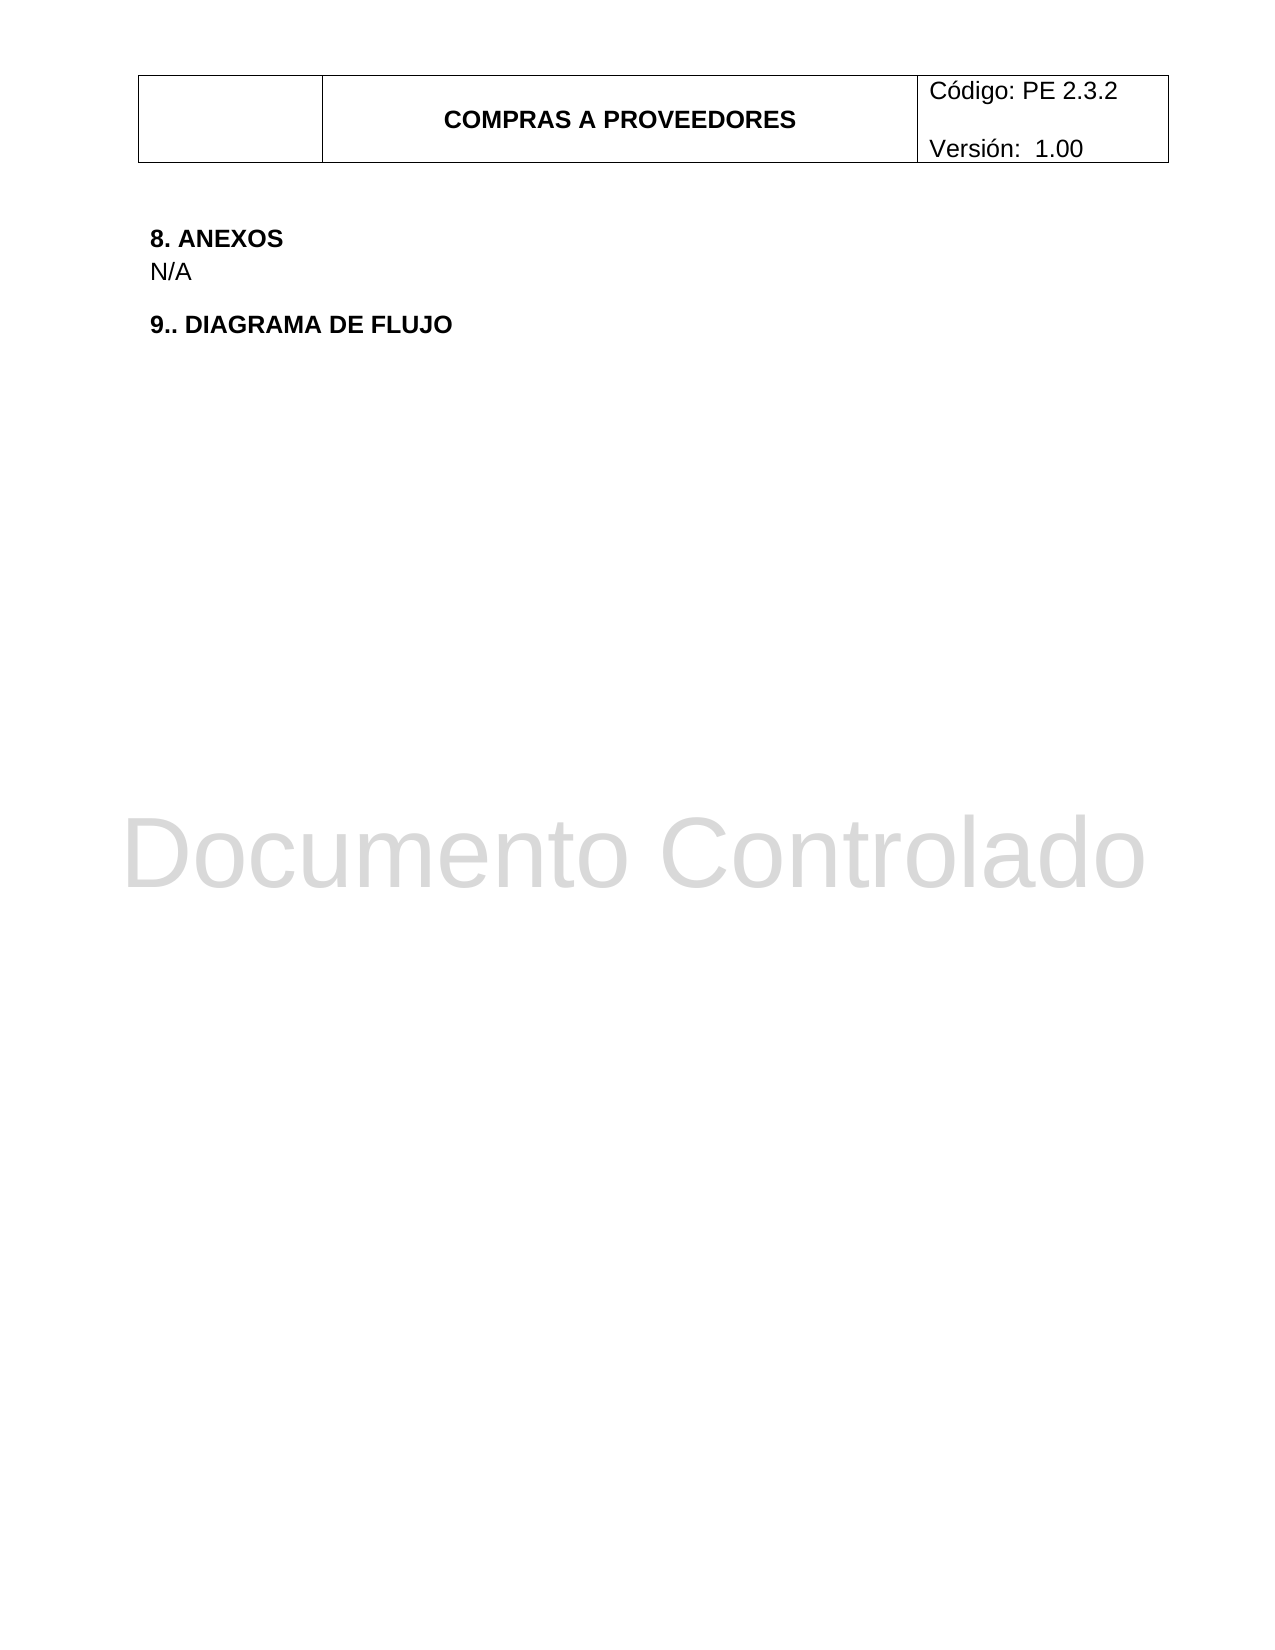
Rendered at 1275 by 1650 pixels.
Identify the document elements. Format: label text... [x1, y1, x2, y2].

list 8. ANEXOS [150, 223, 1125, 252]
list N/A [150, 257, 1125, 285]
text 9.. DIAGRAMA DE FLUJO [150, 310, 1125, 339]
